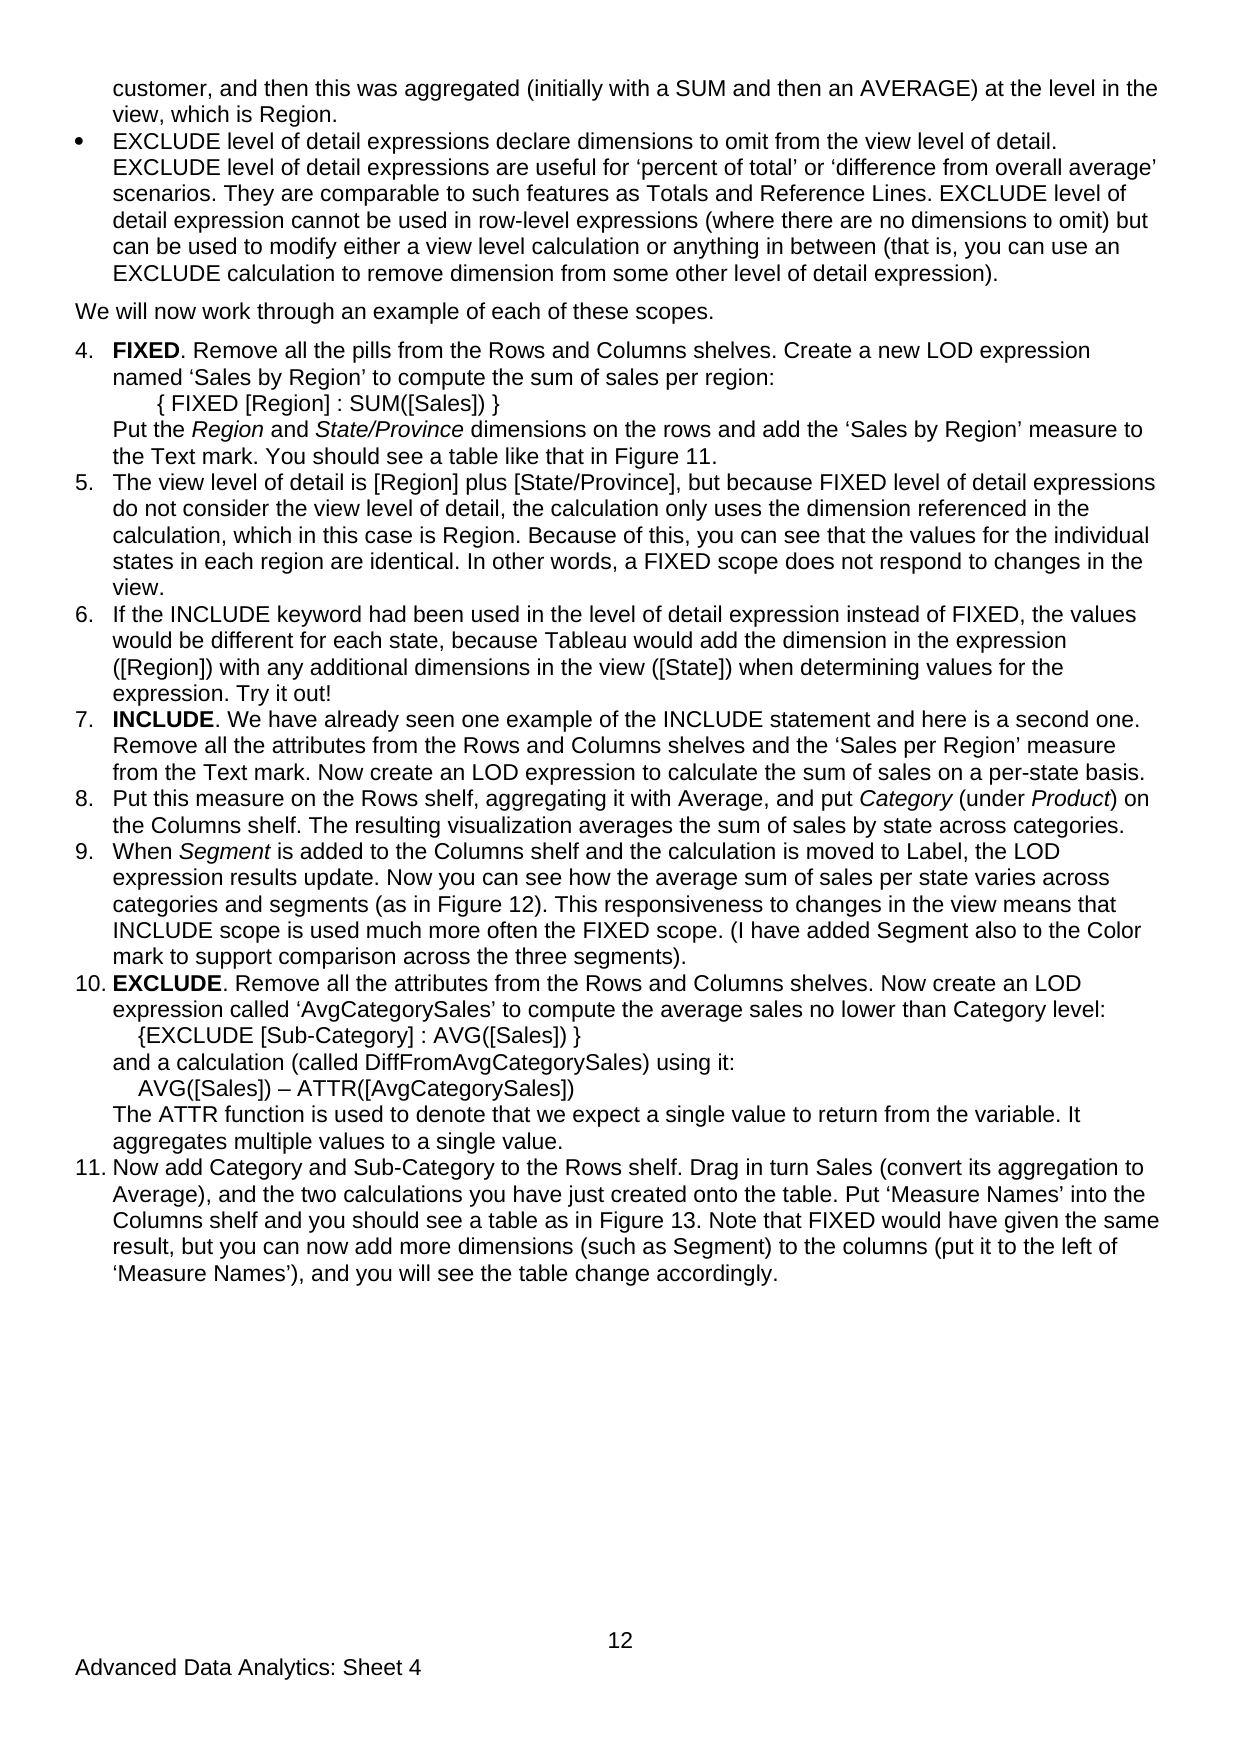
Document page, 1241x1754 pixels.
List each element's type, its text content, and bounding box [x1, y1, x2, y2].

list The view level of detail is [Region] plus [State/Province], but because FIXED level of detail expressions do not consider the view level of detail, the calculation only uses the dimension referenced in the calculation, which in this case is Region. Because of this, you can see that the values for the individual states in each region are identical. In other words, a FIXED scope does not respond to changes in the view. [75, 469, 1165, 601]
text We will now work through an example of each of these scopes. [75, 298, 1165, 325]
list EXCLUDE. Remove all the attributes from the Rows and Columns shelves. Now create an LOD expression called ‘AvgCategorySales’ to compute the average sales no lower than Category level: {EXCLUDE [Sub-Category] : AVG([Sales]) } and a calculation (called DiffFromAvgCategorySales) using it: AVG([Sales]) – ATTR([AvgCategorySales]) The ATTR function is used to denote that we expect a single value to return from the variable. It aggregates multiple values to a single value. [75, 970, 1165, 1154]
list Now add Category and Sub-Category to the Rows shelf. Drag in turn Sales (convert its aggregation to Average), and the two calculations you have just created onto the table. Put ‘Measure Names’ into the Columns shelf and you should see a table as in Figure 13. Note that FIXED would have given the same result, but you can now add more dimensions (such as Segment) to the columns (put it to the left of ‘Measure Names’), and you will see the table change accordingly. [75, 1154, 1165, 1286]
list FIXED. Remove all the pills from the Rows and Columns shelves. Create a new LOD expression named ‘Sales by Region’ to compute the sum of sales per region: { FIXED [Region] : SUM([Sales]) } Put the Region and State/Province dimensions on the rows and add the ‘Sales by Region’ measure to the Text mark. You should see a table like that in Figure 11. [75, 337, 1165, 469]
list EXCLUDE level of detail expressions declare dimensions to omit from the view level of detail. EXCLUDE level of detail expressions are useful for ‘percent of total’ or ‘difference from overall average’ scenarios. They are comparable to such features as Totals and Reference Lines. EXCLUDE level of detail expression cannot be used in row-level expressions (where there are no dimensions to omit) but can be used to modify either a view level calculation or anything in between (that is, you can use an EXCLUDE calculation to remove dimension from some other level of detail expression). [75, 128, 1165, 286]
list Put this measure on the Rows shelf, aggregating it with Average, and put Category (under Product) on the Columns shelf. The resulting visualization averages the sum of sales by state across categories. [75, 785, 1165, 838]
list When Segment is added to the Columns shelf and the calculation is moved to Label, the LOD expression results update. Now you can see how the average sum of sales per state varies across categories and segments (as in Figure 12). This responsiveness to changes in the view means that INCLUDE scope is used much more often the FIXED scope. (I have added Segment also to the Color mark to support comparison across the three segments). [75, 838, 1165, 970]
list If the INCLUDE keyword had been used in the level of detail expression instead of FIXED, the values would be different for each state, because Tableau would add the dimension in the expression ([Region]) with any additional dimensions in the view ([State]) when determining values for the expression. Try it out! [75, 601, 1165, 706]
list INCLUDE. We have already seen one example of the INCLUDE statement and here is a second one. Remove all the attributes from the Rows and Columns shelves and the ‘Sales per Region’ measure from the Text mark. Now create an LOD expression to calculate the sum of sales on a per-state basis. [75, 706, 1165, 785]
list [75, 75, 1165, 128]
